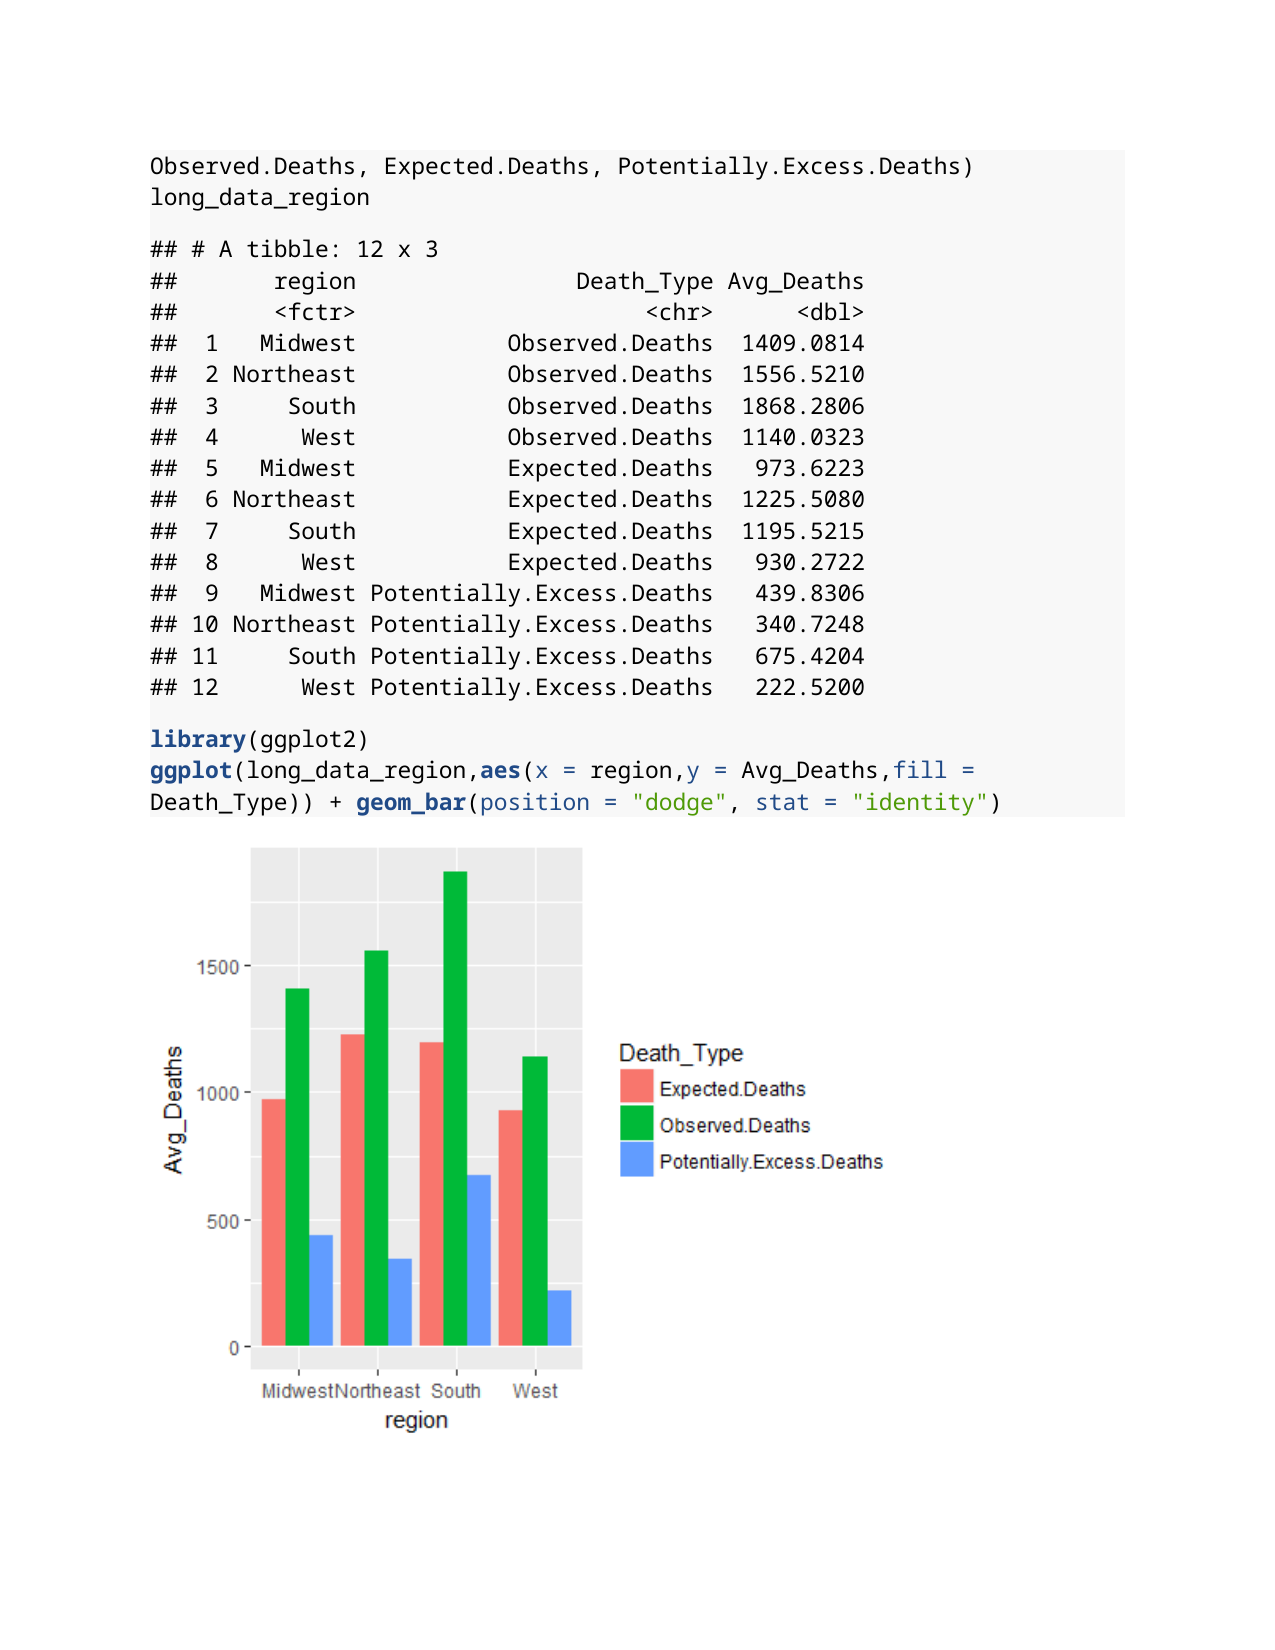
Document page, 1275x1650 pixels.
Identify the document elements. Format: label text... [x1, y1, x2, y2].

text ## # A tibble: 12 x 3 ## region Death_Type Avg_Deaths ## <fctr> <chr> <dbl> ## 1 Midwest Observed.Deaths 1409.0814 ## 2 Northeast Observed.Deaths 1556.5210 ## 3 South Observed.Deaths 1868.2806 ## 4 West Observed.Deaths 1140.0323 ## 5 Midwest Expected.Deaths 973.6223 ## 6 Northeast Expected.Deaths 1225.5080 ## 7 South Expected.Deaths 1195.5215 ## 8 West Expected.Deaths 930.2722 ## 9 Midwest Potentially.Excess.Deaths 439.8306 ## 10 Northeast Potentially.Excess.Deaths 340.7248 ## 11 South Potentially.Excess.Deaths 675.4204 ## 12 West Potentially.Excess.Deaths 222.5200 [150, 233, 1125, 702]
picture [150, 837, 908, 1444]
text library(ggplot2) ggplot(long_data_region,aes(x = region,y = Avg_Deaths,fill = Death_Type)) + geom_bar(position = "dodge", stat = "identity") [370, 723, 1125, 817]
